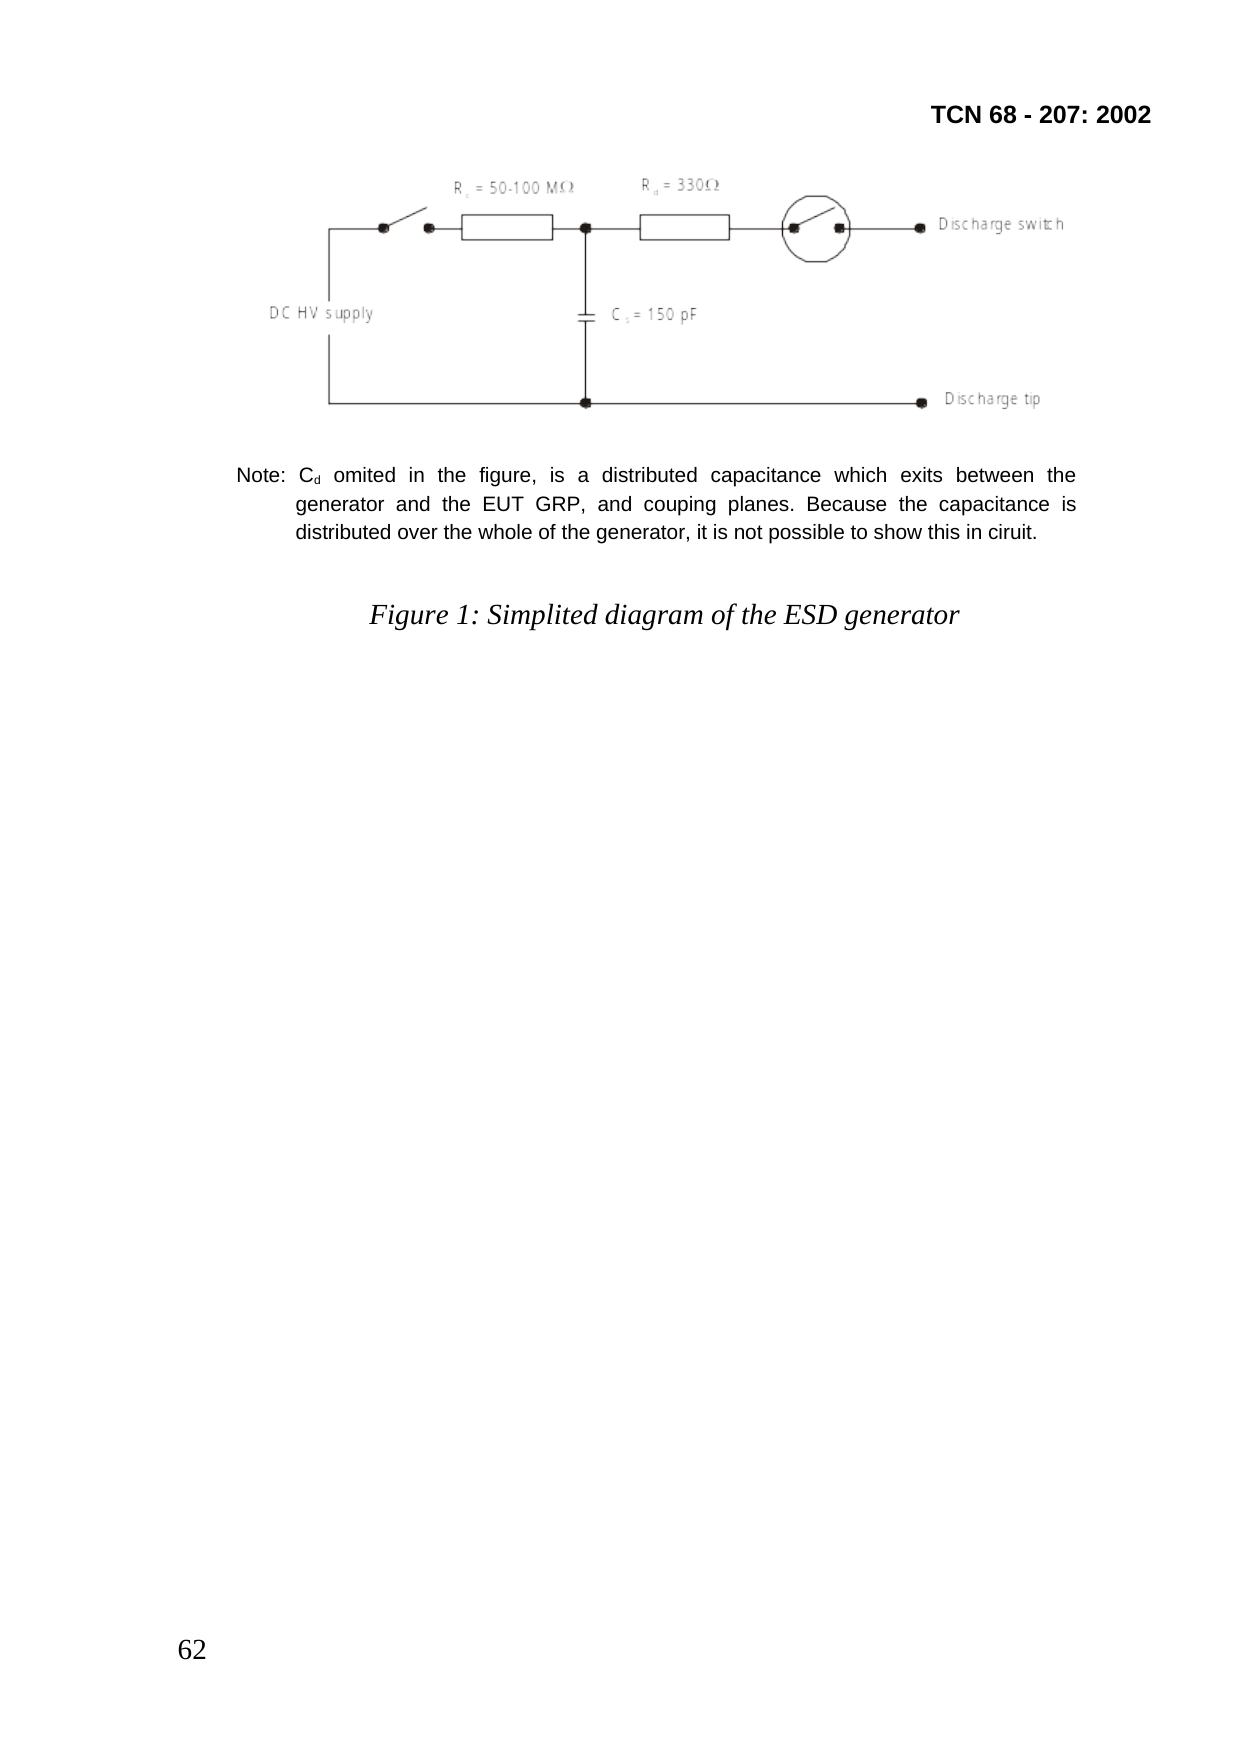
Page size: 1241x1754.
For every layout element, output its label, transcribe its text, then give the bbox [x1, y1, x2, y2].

text Note: Cd omited in the figure, is a distributed capacitance which exits between the generator and the EUT GRP, and couping planes. Because the capacitance is distributed over the whole of the generator, it is not possible to show this in ciruit. [236, 463, 1078, 544]
text Figure 1: Simplited diagram of the ESD generator [177, 597, 1152, 631]
